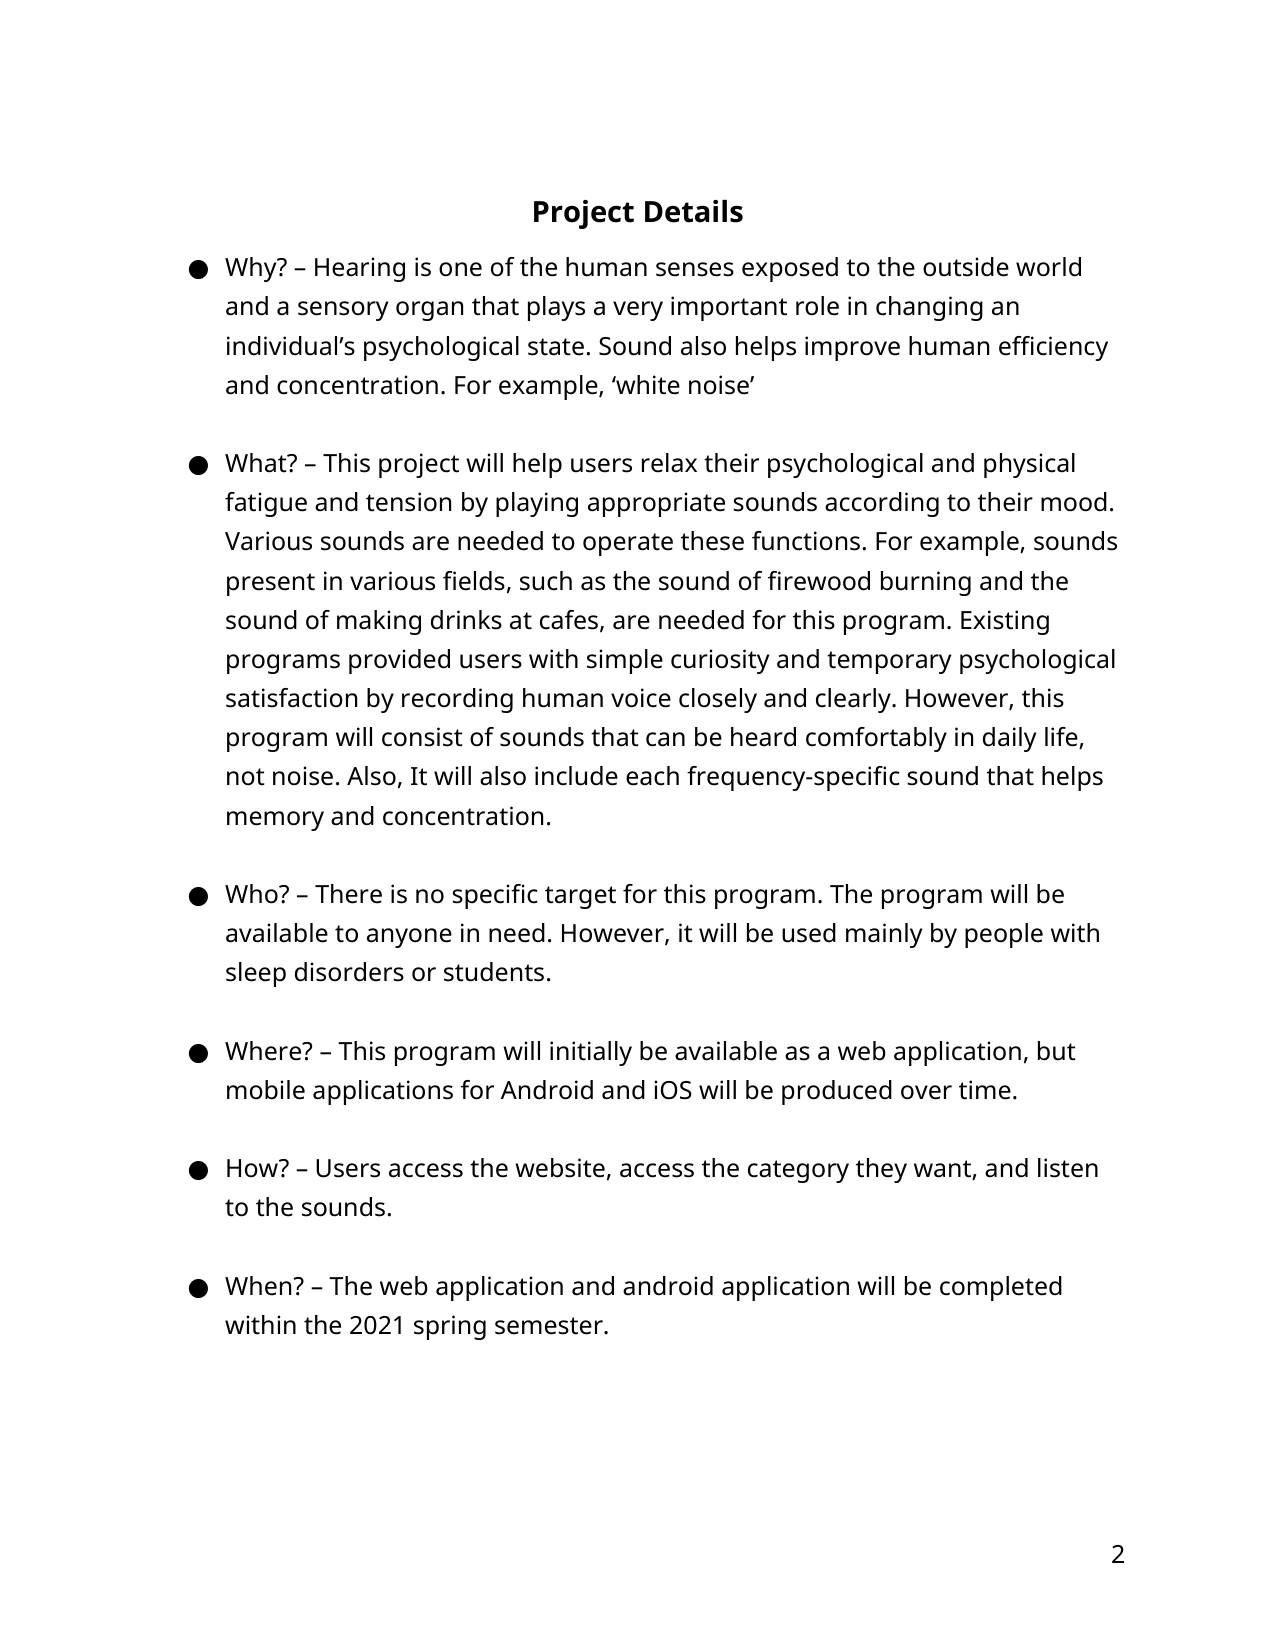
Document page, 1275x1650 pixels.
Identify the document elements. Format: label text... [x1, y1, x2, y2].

list When? – The web application and android application will be completed within the 2021 spring semester. [187, 1268, 1125, 1341]
list Where? – This program will initially be available as a web application, but mobile applications for Android and iOS will be produced over time. [187, 1033, 1125, 1106]
list Why? – Hearing is one of the human senses exposed to the outside world and a sensory organ that plays a very important role in changing an individual’s psychological state. Sound also helps improve human efficiency and concentration. For example, ‘white noise’ [187, 250, 1125, 401]
subtitle Project Details [150, 192, 1125, 231]
list What? – This project will help users relax their psychological and physical fatigue and tension by playing appropriate sounds according to their mood. Various sounds are needed to operate these functions. For example, sounds present in various fields, such as the sound of firewood burning and the sound of making drinks at cafes, are needed for this program. Existing programs provided users with simple curiosity and temporary psychological satisfaction by recording human voice closely and clearly. However, this program will consist of sounds that can be heard comfortably in daily life, not noise. Also, It will also include each frequency-specific sound that helps memory and concentration. [187, 446, 1125, 832]
list How? – Users access the website, access the category they want, and listen to the sounds. [187, 1151, 1125, 1224]
list Who? – There is no specific target for this program. The program will be available to anyone in need. However, it will be used mainly by people with sleep disorders or students. [187, 876, 1125, 989]
